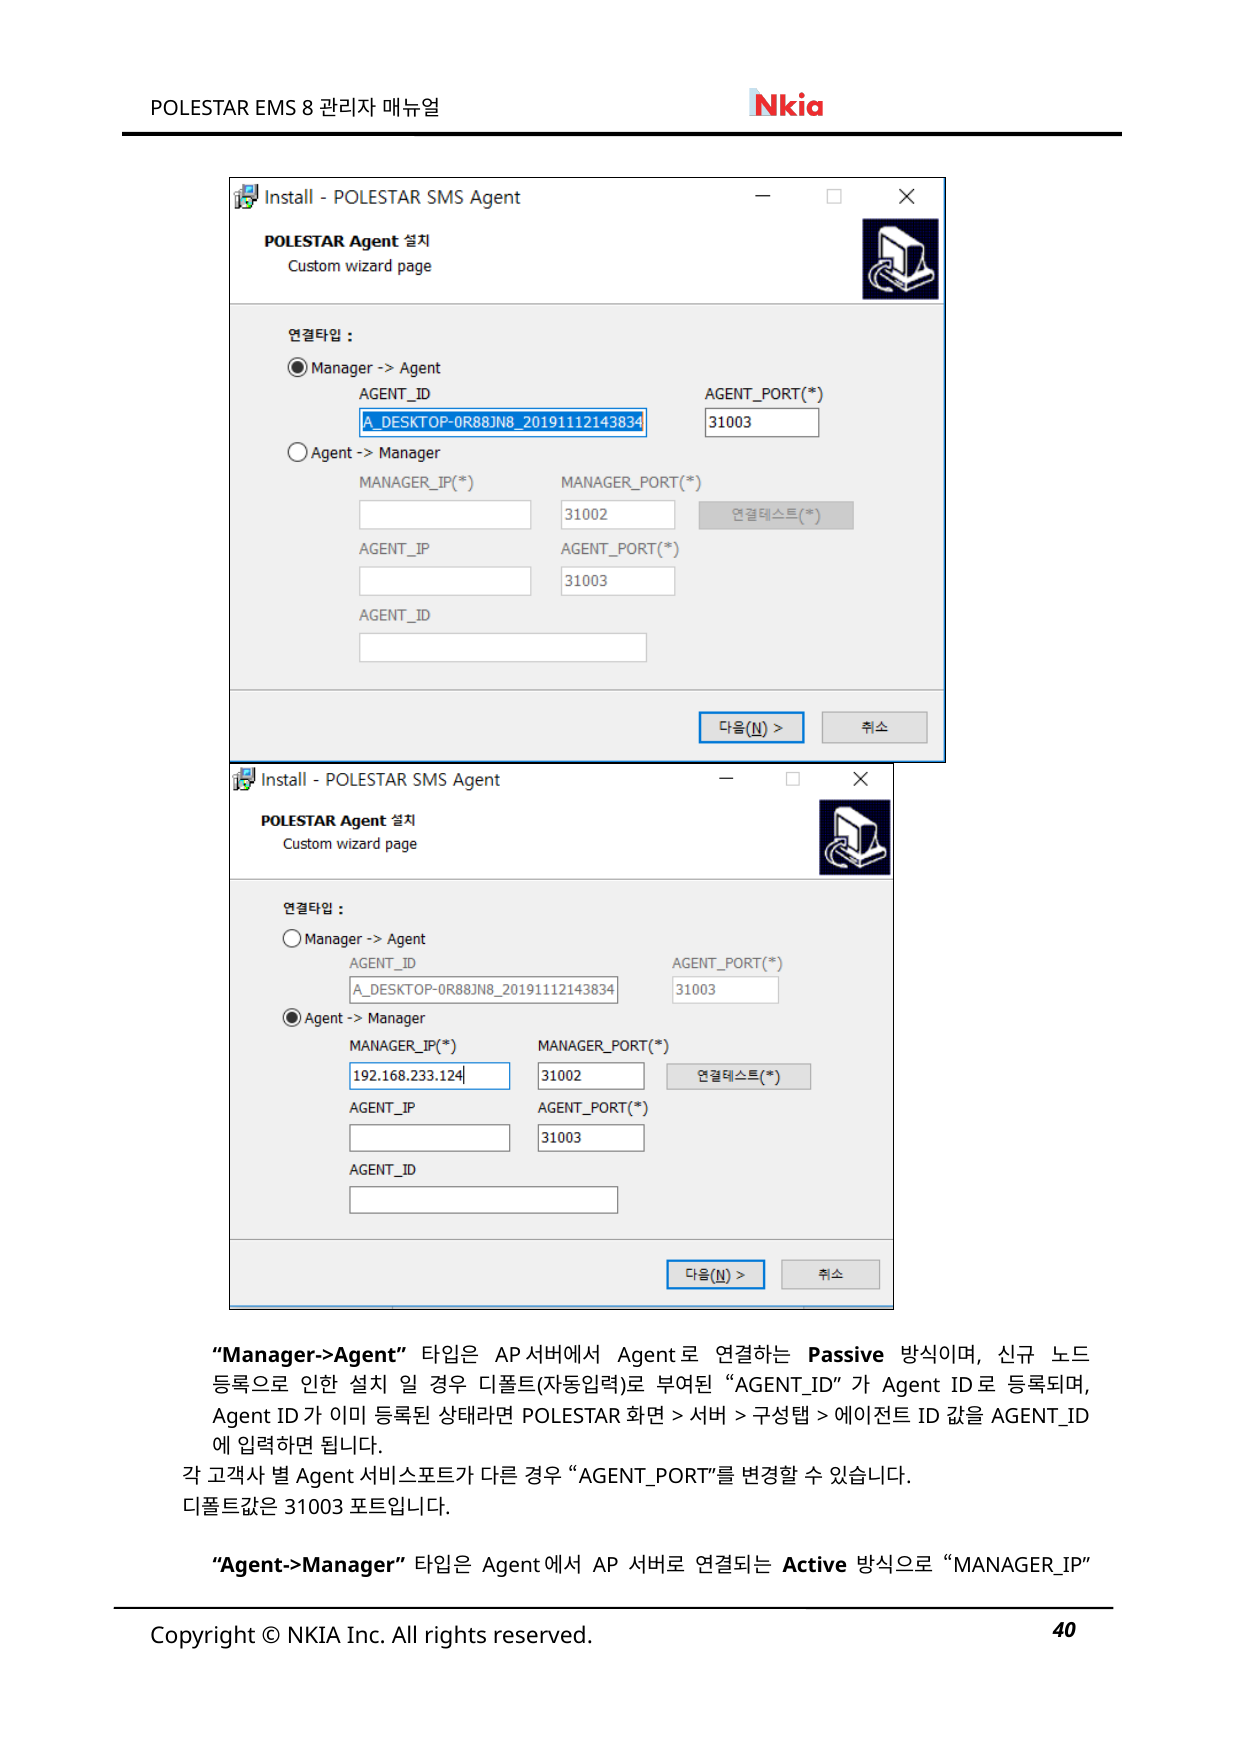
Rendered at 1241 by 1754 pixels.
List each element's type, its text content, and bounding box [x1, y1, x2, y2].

picture [230, 764, 893, 1309]
picture [230, 178, 945, 762]
text “Manager->Agent” 타입은 AP서버에서 Agent로 연결하는 Passive 방식이며, 신규 노드 등록으로 인한 설치 일 경우 디폴트(자동입력)로 부여된 “AGENT_ID” 가 Agent ID로 등록되며, Agent ID가 이미 등록된 상태라면 POLESTAR 화면 > 서버 > 구성탭 > 에이전트 ID 값을 AGENT_ID에 입력하면 됩니다. [212, 1338, 1090, 1459]
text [212, 1549, 1090, 1579]
picture [749, 88, 823, 116]
text 각 고객사 별 Agent 서비스포트가 다른 경우 “AGENT_PORT”를 변경할 수 있습니다. [150, 1459, 1090, 1490]
text 디폴트값은 31003 포트입니다. [150, 1490, 1090, 1520]
